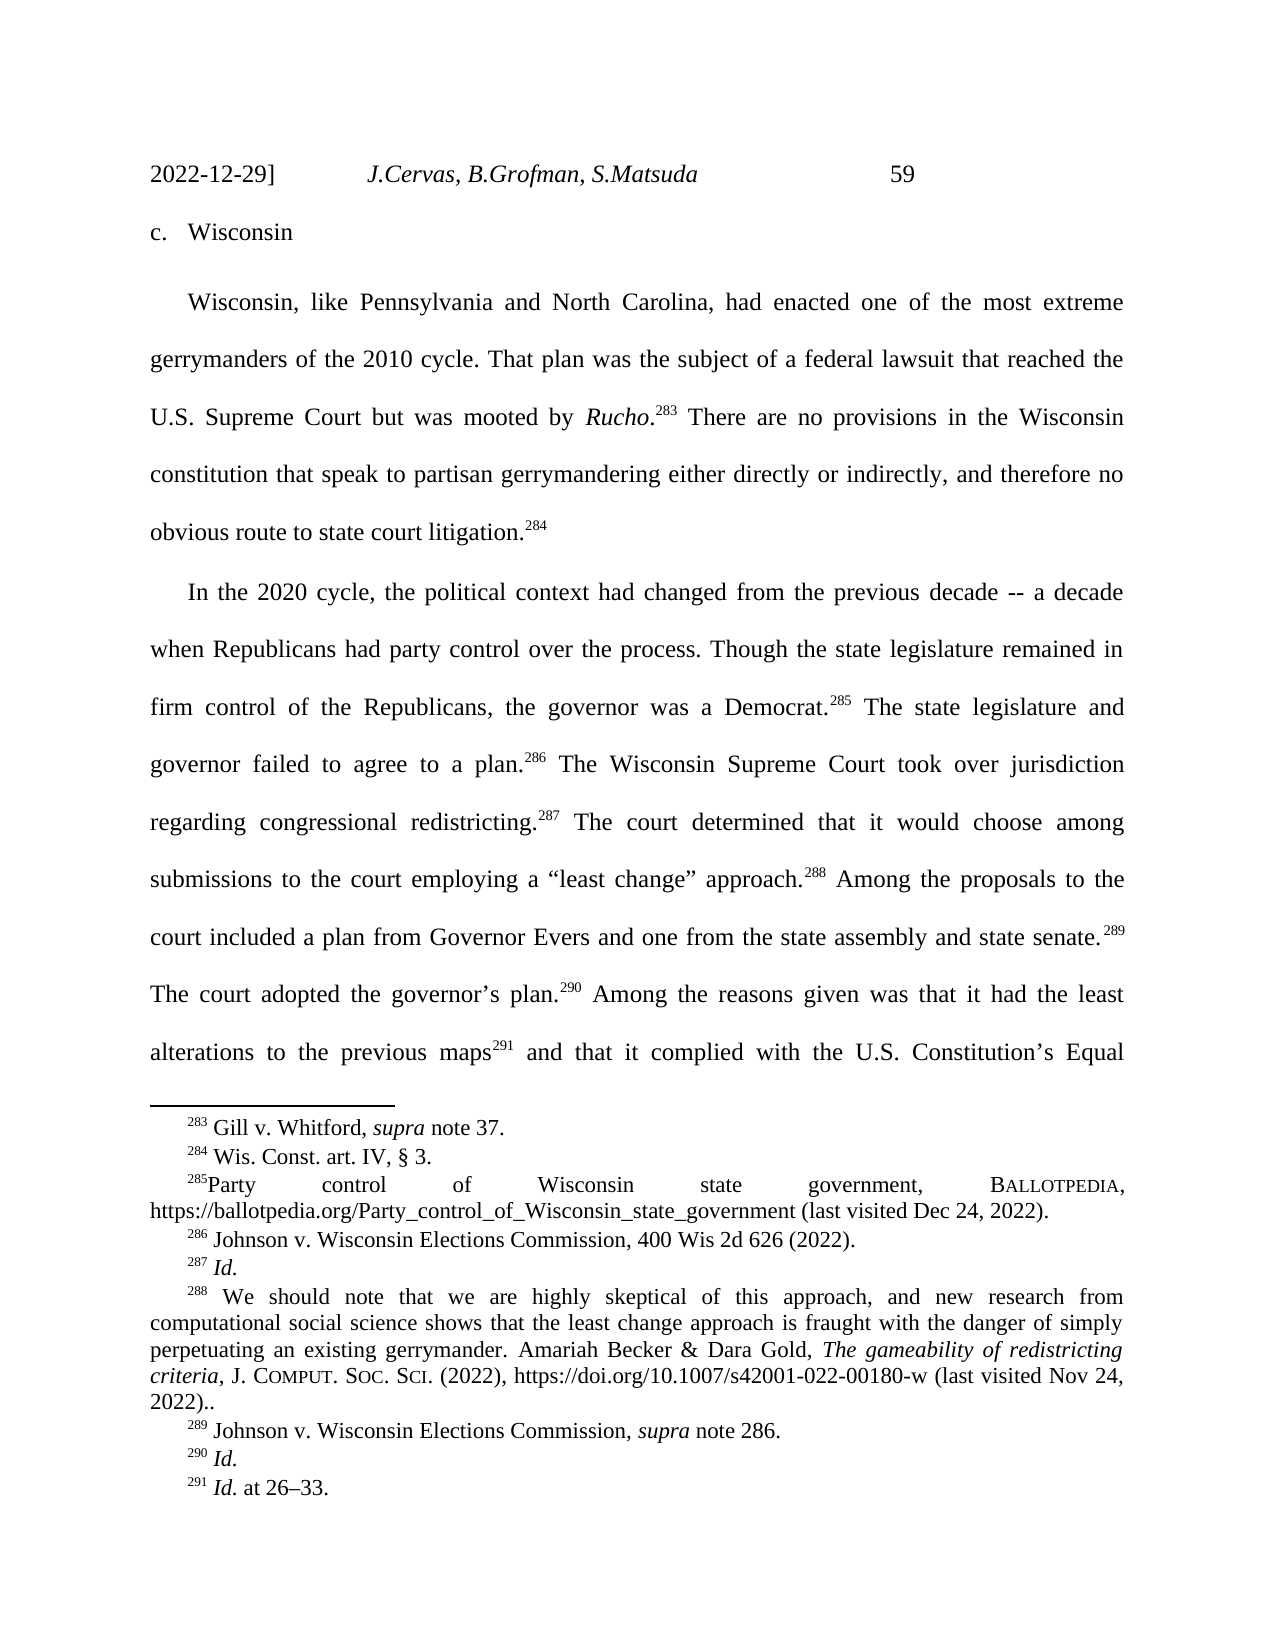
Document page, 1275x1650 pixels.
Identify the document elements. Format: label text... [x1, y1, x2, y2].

text In the 2020 cycle, the political context had changed from the previous decade -- a decade when Republicans had party control over the process. Though the state legislature remained in firm control of the Republicans, the governor was a Democrat. The state legislature and governor failed to agree to a plan. The Wisconsin Supreme Court took over jurisdiction regarding congressional redistricting. The court determined that it would choose among submissions to the court employing a “least change” approach. Among the proposals to the court included a plan from Governor Evers and one from the state assembly and state senate. The court adopted the governor’s plan. Among the reasons given was that it had the least alterations to the previous maps and that it complied with the U.S. Constitution’s Equal Protection Clause, the Voting Rights Act, and the Wisconsin Constitution. [150, 577, 1125, 1065]
text Wisconsin, like Pennsylvania and North Carolina, had enacted one of the most extreme gerrymanders of the 2010 cycle. That plan was the subject of a federal lawsuit that reached the U.S. Supreme Court but was mooted by Rucho. There are no provisions in the Wisconsin constitution that speak to partisan gerrymandering either directly or indirectly, and therefore no obvious route to state court litigation. [150, 287, 1125, 546]
subtitle Wisconsin [150, 217, 1125, 246]
